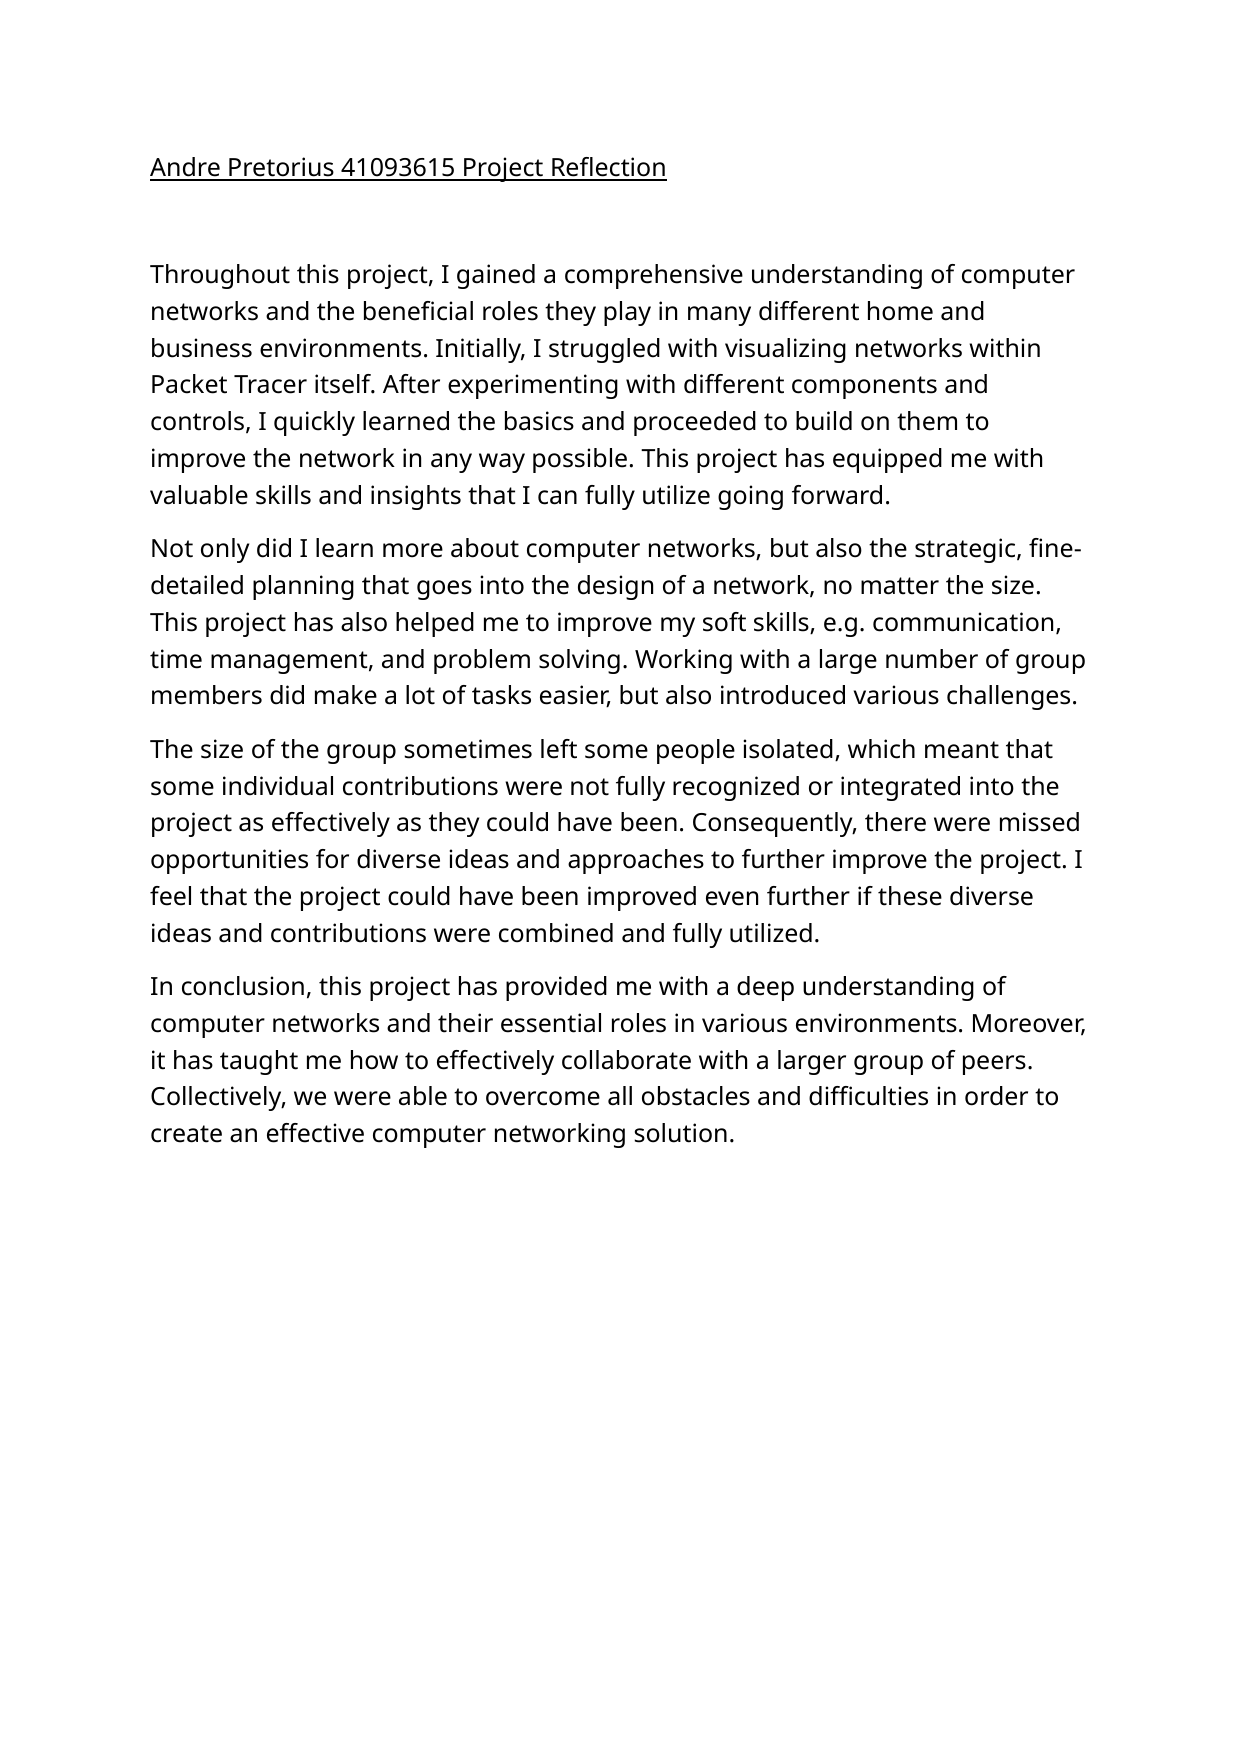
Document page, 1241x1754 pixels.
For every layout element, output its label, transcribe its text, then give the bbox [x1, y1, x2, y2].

text The size of the group sometimes left some people isolated, which meant that some individual contributions were not fully recognized or integrated into the project as effectively as they could have been. Consequently, there were missed opportunities for diverse ideas and approaches to further improve the project. I feel that the project could have been improved even further if these diverse ideas and contributions were combined and fully utilized. [150, 731, 1090, 949]
text In conclusion, this project has provided me with a deep understanding of computer networks and their essential roles in various environments. Moreover, it has taught me how to effectively collaborate with a larger group of peers. Collectively, we were able to overcome all obstacles and difficulties in order to create an effective computer networking solution. [150, 969, 1090, 1150]
text Not only did I learn more about computer networks, but also the strategic, fine-detailed planning that goes into the design of a network, no matter the size. This project has also helped me to improve my soft skills, e.g. communication, time management, and problem solving. Working with a large number of group members did make a lot of tasks easier, but also introduced various challenges. [150, 531, 1090, 712]
text Throughout this project, I gained a comprehensive understanding of computer networks and the beneficial roles they play in many different home and business environments. Initially, I struggled with visualizing networks within Packet Tracer itself. After experimenting with different components and controls, I quickly learned the basics and proceeded to build on them to improve the network in any way possible. This project has equipped me with valuable skills and insights that I can fully utilize going forward. [150, 257, 1090, 512]
text Andre Pretorius 41093615 Project Reflection [150, 150, 1090, 184]
